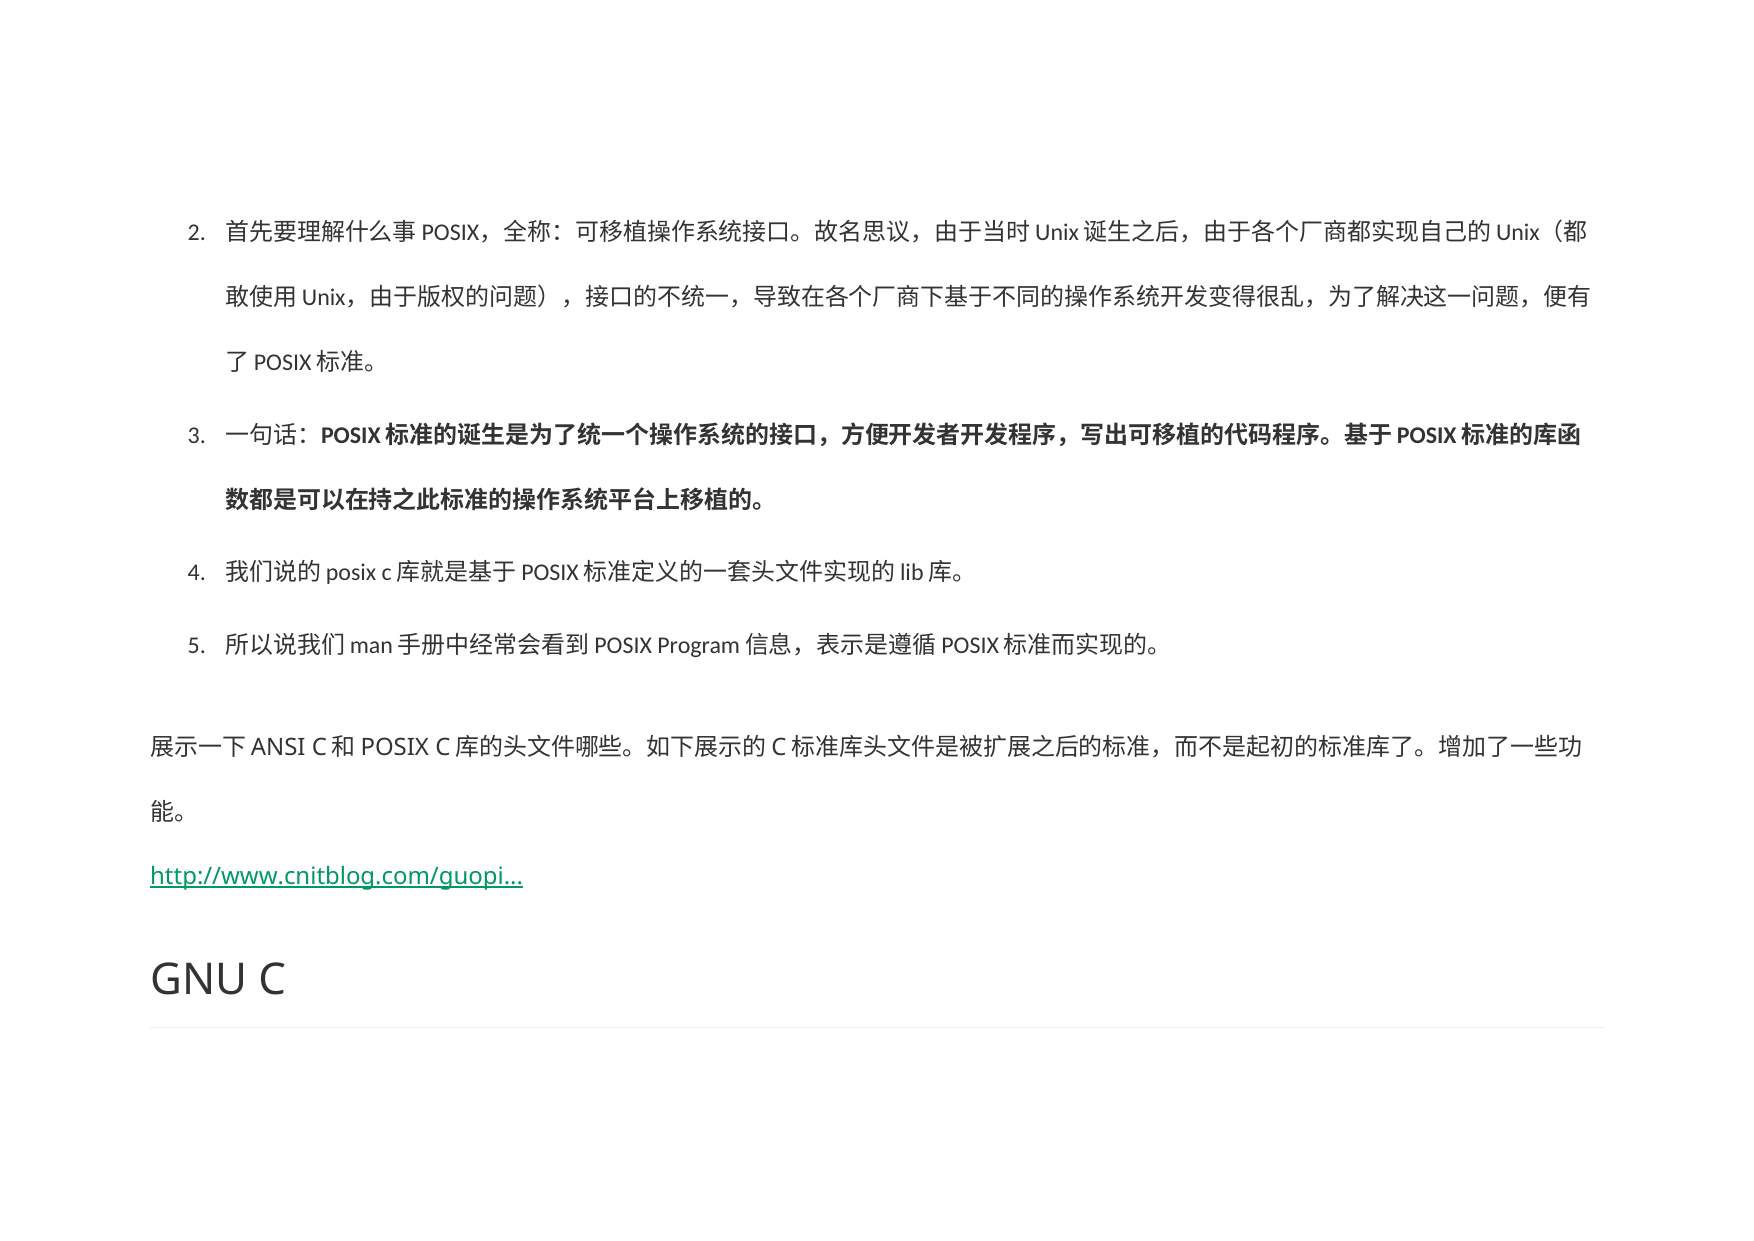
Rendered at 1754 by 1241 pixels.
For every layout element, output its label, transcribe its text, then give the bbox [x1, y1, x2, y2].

list 首先要理解什么事POSIX，全称：可移植操作系统接口。故名思议，由于当时Unix诞生之后，由于各个厂商都实现自己的Unix（都敢使用Unix，由于版权的问题），接口的不统一，导致在各个厂商下基于不同的操作系统开发变得很乱，为了解决这一问题，便有了POSIX标准。 [187, 198, 1604, 393]
list 一句话：POSIX标准的诞生是为了统一个操作系统的接口，方便开发者开发程序，写出可移植的代码程序。基于POSIX标准的库函数都是可以在持之此标准的操作系统平台上移植的。 [187, 400, 1604, 530]
list 所以说我们man手册中经常会看到POSIX Program信息，表示是遵循POSIX标准而实现的。 [187, 610, 1604, 675]
text 展示一下ANSI C和POSIX C库的头文件哪些。如下展示的C标准库头文件是被扩展之后的标准，而不是起初的标准库了。增加了一些功能。 http://www.cnitblog.com/guopi... [150, 713, 1604, 908]
list 我们说的posix c库就是基于POSIX标准定义的一套头文件实现的lib库。 [187, 538, 1604, 603]
subtitle GNU C [150, 945, 1604, 1027]
